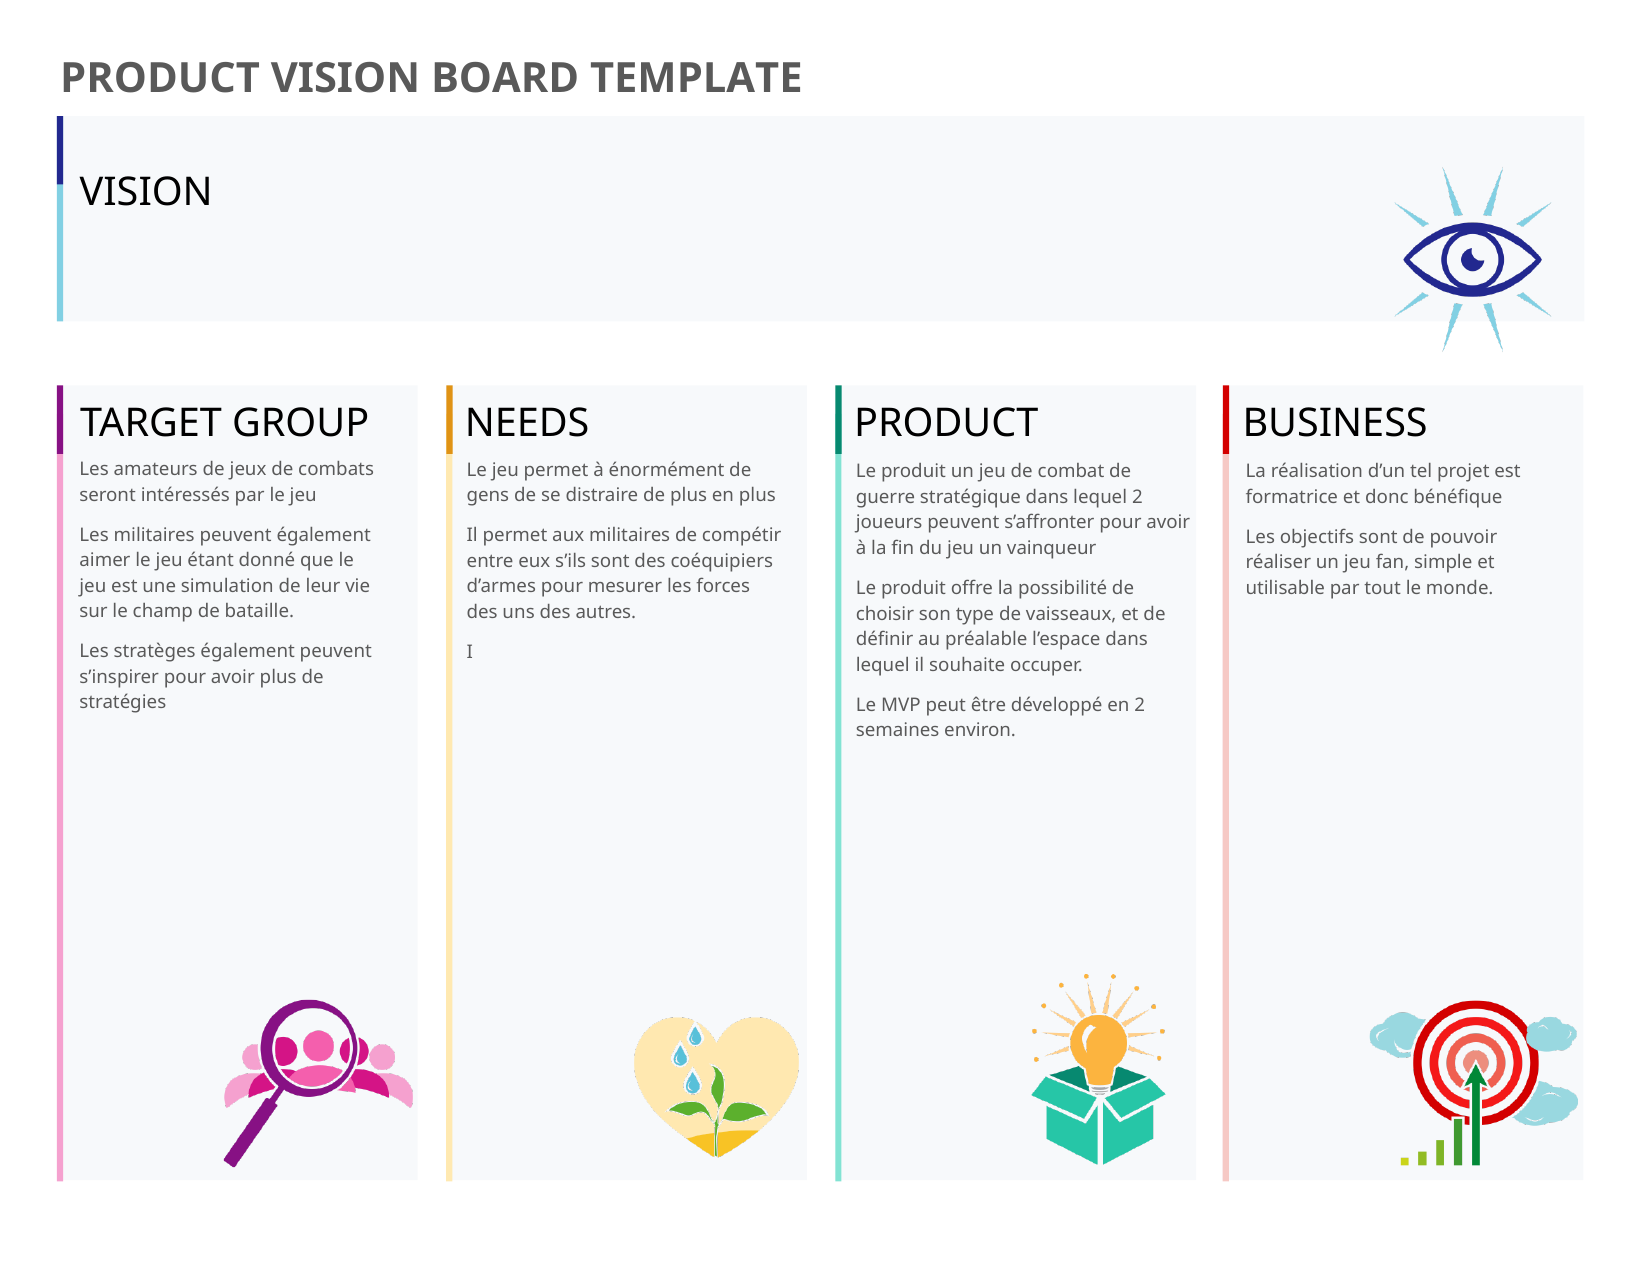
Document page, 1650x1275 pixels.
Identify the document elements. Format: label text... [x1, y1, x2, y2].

text PRODUCT VISION BOARD TEMPLATE [60, 48, 1575, 104]
picture [222, 987, 414, 1180]
picture [1002, 972, 1195, 1165]
picture [1376, 163, 1569, 356]
picture [632, 1003, 801, 1172]
picture [1368, 978, 1578, 1188]
